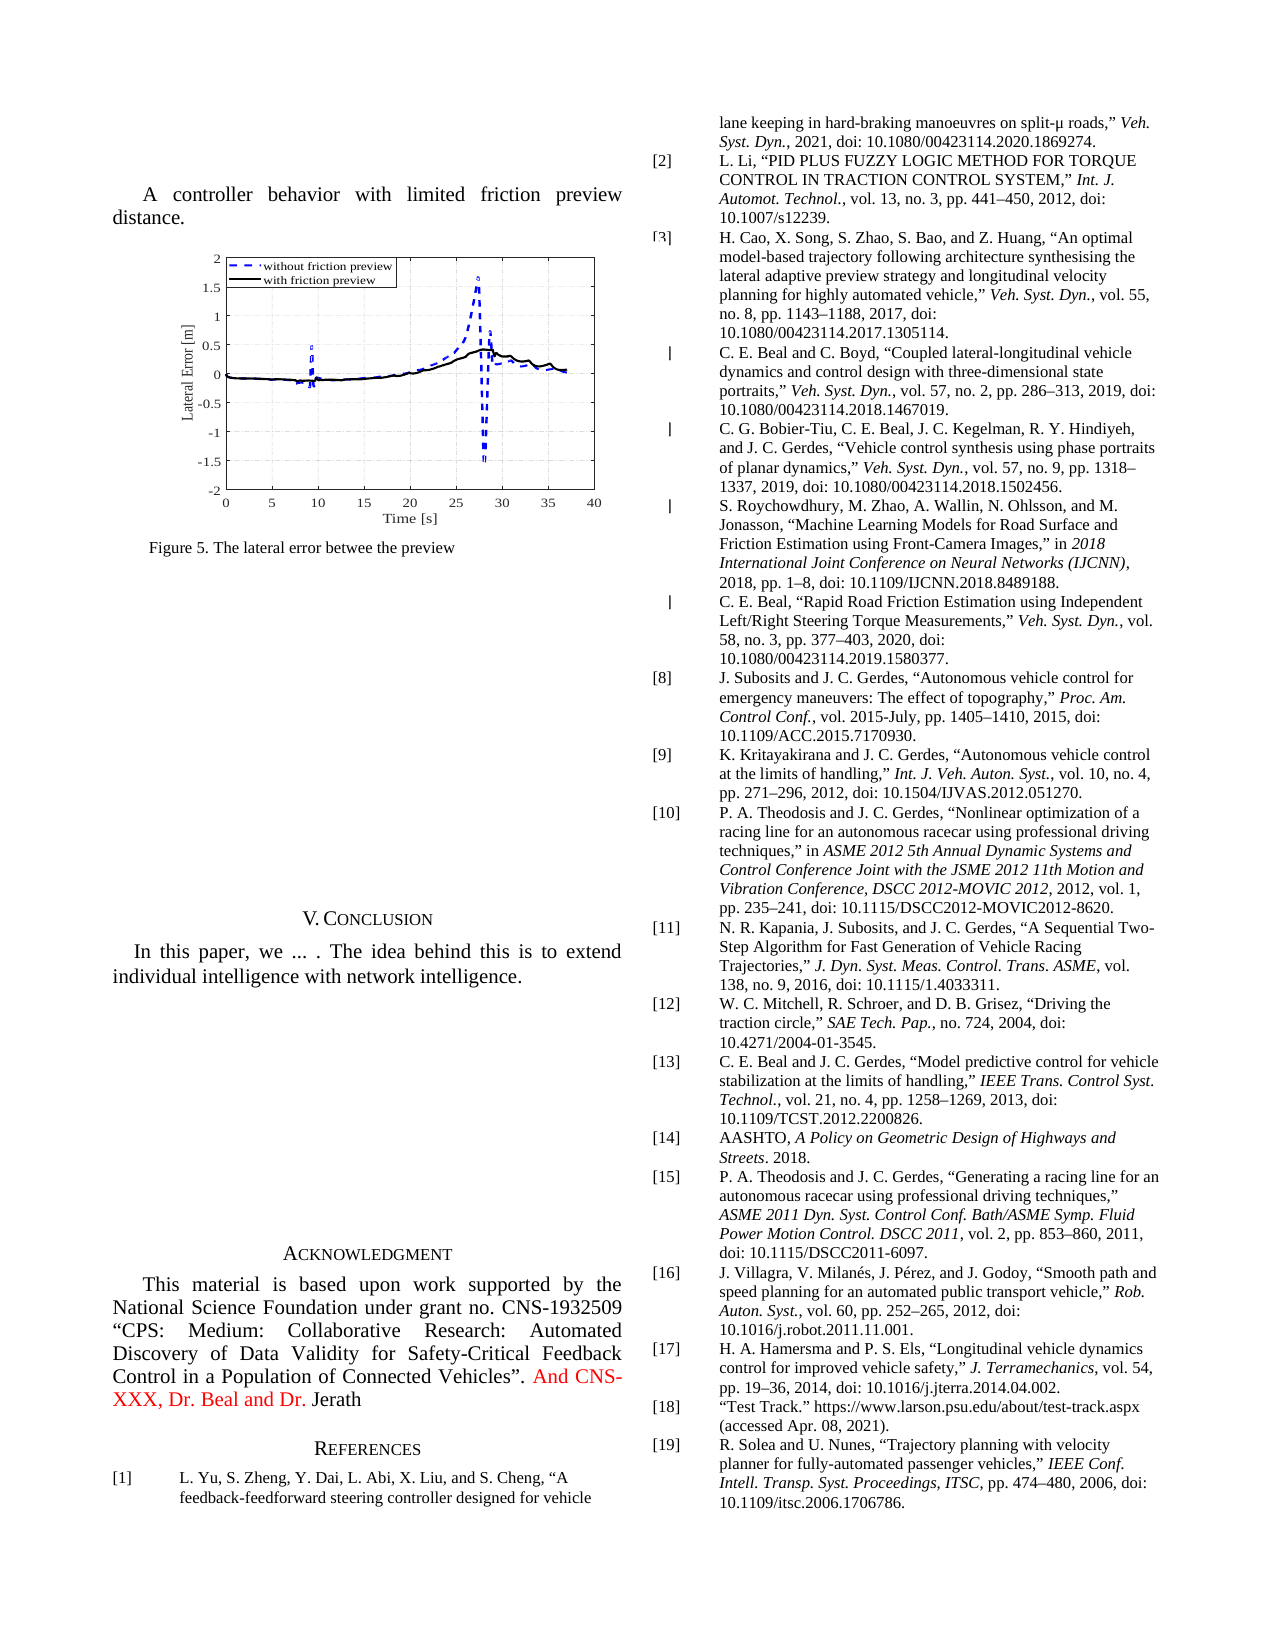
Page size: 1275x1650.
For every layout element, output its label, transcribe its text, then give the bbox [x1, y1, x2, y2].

text [8] J. Subosits and J. C. Gerdes, “Autonomous vehicle control for emergency maneuvers: The effect of topography,” Proc. Am. Control Conf., vol. 2015-July, pp. 1405–1410, 2015, doi: 10.1109/ACC.2015.7170930. [652, 668, 1162, 745]
text [15] P. A. Theodosis and J. C. Gerdes, “Generating a racing line for an autonomous racecar using professional driving techniques,” ASME 2011 Dyn. Syst. Control Conf. Bath/ASME Symp. Fluid Power Motion Control. DSCC 2011, vol. 2, pp. 853–860, 2011, doi: 10.1115/DSCC2011-6097. [652, 1167, 1162, 1262]
text [7] C. E. Beal, “Rapid Road Friction Estimation using Independent Left/Right Steering Torque Measurements,” Veh. Syst. Dyn., vol. 58, no. 3, pp. 377–403, 2020, doi: 10.1080/00423114.2019.1580377. [652, 592, 1162, 668]
subtitle Conclusion [112, 906, 622, 930]
text A controller behavior with limited friction preview distance. [112, 183, 622, 229]
text Acknowledgment [112, 1241, 622, 1265]
text [19] R. Solea and U. Nunes, “Trajectory planning with velocity planner for fully-automated passenger vehicles,” IEEE Conf. Intell. Transp. Syst. Proceedings, ITSC, pp. 474–480, 2006, doi: 10.1109/itsc.2006.1706786. [652, 1435, 1162, 1512]
text [4] C. E. Beal and C. Boyd, “Coupled lateral-longitudinal vehicle dynamics and control design with three-dimensional state portraits,” Veh. Syst. Dyn., vol. 57, no. 2, pp. 286–313, 2019, doi: 10.1080/00423114.2018.1467019. [669, 342, 1162, 419]
text In this paper, we ... . The idea behind this is to extend individual intelligence with network intelligence. [112, 939, 622, 988]
text [6] S. Roychowdhury, M. Zhao, A. Wallin, N. Ohlsson, and M. Jonasson, “Machine Learning Models for Road Surface and Friction Estimation using Front-Camera Images,” in 2018 International Joint Conference on Neural Networks (IJCNN), 2018, pp. 1–8, doi: 10.1109/IJCNN.2018.8489188. [669, 496, 1162, 592]
text [3] H. Cao, X. Song, S. Zhao, S. Bao, and Z. Huang, “An optimal model-based trajectory following architecture synthesising the lateral adaptive preview strategy and longitudinal velocity planning for highly automated vehicle,” Veh. Syst. Dyn., vol. 55, no. 8, pp. 1143–1188, 2017, doi: 10.1080/00423114.2017.1305114. [652, 227, 1162, 342]
text [14] AASHTO, A Policy on Geometric Design of Highways and Streets. 2018. [652, 1128, 1162, 1167]
text [1] L. Yu, S. Zheng, Y. Dai, L. Abi, X. Liu, and S. Cheng, “A feedback-feedforward steering controller designed for vehicle lane keeping in hard-braking manoeuvres on split-μ roads,” Veh. Syst. Dyn., 2021, doi: 10.1080/00423114.2020.1869274. [112, 1468, 622, 1507]
text [2] L. Li, “PID PLUS FUZZY LOGIC METHOD FOR TORQUE CONTROL IN TRACTION CONTROL SYSTEM,” Int. J. Automot. Technol., vol. 13, no. 3, pp. 441–450, 2012, doi: 10.1007/s12239. [652, 151, 1162, 227]
text [17] H. A. Hamersma and P. S. Els, “Longitudinal vehicle dynamics control for improved vehicle safety,” J. Terramechanics, vol. 54, pp. 19–36, 2014, doi: 10.1016/j.jterra.2014.04.002. [652, 1339, 1162, 1397]
text [1] L. Yu, S. Zheng, Y. Dai, L. Abi, X. Liu, and S. Cheng, “A feedback-feedforward steering controller designed for vehicle lane keeping in hard-braking manoeuvres on split-μ roads,” Veh. Syst. Dyn., 2021, doi: 10.1080/00423114.2020.1869274. [652, 112, 1162, 151]
text [16] J. Villagra, V. Milanés, J. Pérez, and J. Godoy, “Smooth path and speed planning for an automated public transport vehicle,” Rob. Auton. Syst., vol. 60, pp. 252–265, 2012, doi: 10.1016/j.robot.2011.11.001. [652, 1262, 1162, 1339]
text [11] N. R. Kapania, J. Subosits, and J. C. Gerdes, “A Sequential Two-Step Algorithm for Fast Generation of Vehicle Racing Trajectories,” J. Dyn. Syst. Meas. Control. Trans. ASME, vol. 138, no. 9, 2016, doi: 10.1115/1.4033311. [652, 917, 1162, 994]
text This material is based upon work supported by the National Science Foundation under grant no. CNS-1932509 “CPS: Medium: Collaborative Research: Automated Discovery of Data Validity for Safety-Critical Feedback Control in a Population of Connected Vehicles”. And CNS-XXX, Dr. Beal and Dr. Jerath [112, 1273, 622, 1411]
text [9] K. Kritayakirana and J. C. Gerdes, “Autonomous vehicle control at the limits of handling,” Int. J. Veh. Auton. Syst., vol. 10, no. 4, pp. 271–296, 2012, doi: 10.1504/IJVAS.2012.051270. [652, 745, 1162, 802]
text [18] “Test Track.” https://www.larson.psu.edu/about/test-track.aspx (accessed Apr. 08, 2021). [652, 1397, 1162, 1435]
text [5] C. G. Bobier-Tiu, C. E. Beal, J. C. Kegelman, R. Y. Hindiyeh, and J. C. Gerdes, “Vehicle control synthesis using phase portraits of planar dynamics,” Veh. Syst. Dyn., vol. 57, no. 9, pp. 1318–1337, 2019, doi: 10.1080/00423114.2018.1502456. [669, 419, 1162, 496]
text [10] P. A. Theodosis and J. C. Gerdes, “Nonlinear optimization of a racing line for an autonomous racecar using professional driving techniques,” in ASME 2012 5th Annual Dynamic Systems and Control Conference Joint with the JSME 2012 11th Motion and Vibration Conference, DSCC 2012-MOVIC 2012, 2012, vol. 1, pp. 235–241, doi: 10.1115/DSCC2012-MOVIC2012-8620. [652, 802, 1162, 917]
text References [112, 1436, 622, 1460]
text [12] W. C. Mitchell, R. Schroer, and D. B. Grisez, “Driving the traction circle,” SAE Tech. Pap., no. 724, 2004, doi: 10.4271/2004-01-3545. [652, 994, 1162, 1052]
text [13] C. E. Beal and J. C. Gerdes, “Model predictive control for vehicle stabilization at the limits of handling,” IEEE Trans. Control Syst. Technol., vol. 21, no. 4, pp. 1258–1269, 2013, doi: 10.1109/TCST.2012.2200826. [652, 1052, 1162, 1128]
